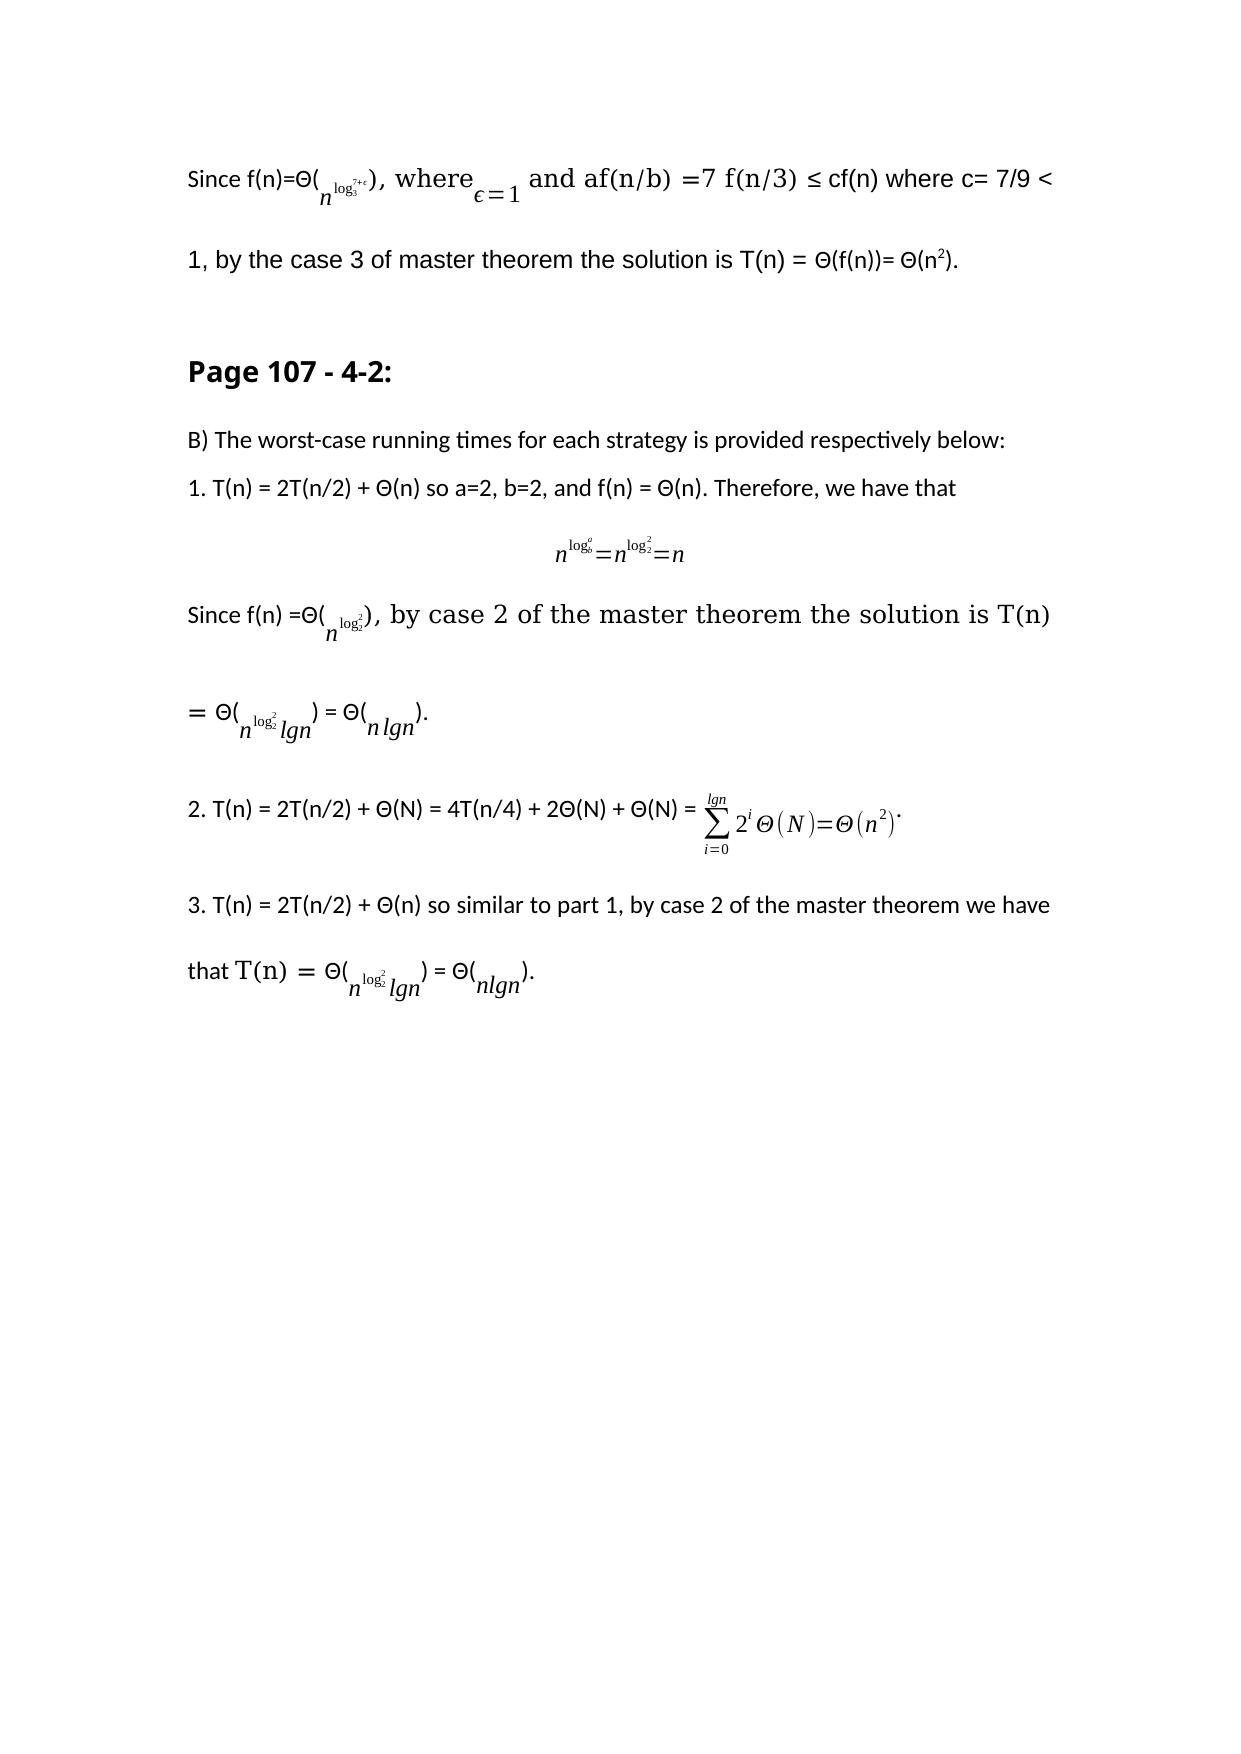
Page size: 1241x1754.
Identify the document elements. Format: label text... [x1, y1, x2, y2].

list Page 107 - 4-2: [187, 339, 1053, 404]
list Since f(n)=Θ(), where and af(n/b) =7 f(n/3) ≤ cf(n) where c= 7/9 < 1, by the case 3 of master theorem the solution is T(n) = Θ(f(n))= Θ(n2). [187, 162, 1053, 276]
list T(n) = 2T(n/2) + Θ(n) so a=2, b=2, and f(n) = Θ(n). Therefore, we have that [187, 471, 1053, 504]
list B) The worst-case running times for each strategy is provided respectively below: [187, 423, 1053, 456]
list T(n) = 2T(n/2) + Θ(n) so similar to part 1, by case 2 of the master theorem we have that T(n) = Θ() = Θ(). [187, 888, 1053, 1018]
list T(n) = 2T(n/2) + Θ(N) = 4T(n/4) + 2Θ(N) + Θ(N) = . [187, 775, 1053, 873]
list Since f(n) =Θ(), by case 2 of the master theorem the solution is T(n) = Θ() = Θ(). [187, 597, 1053, 760]
